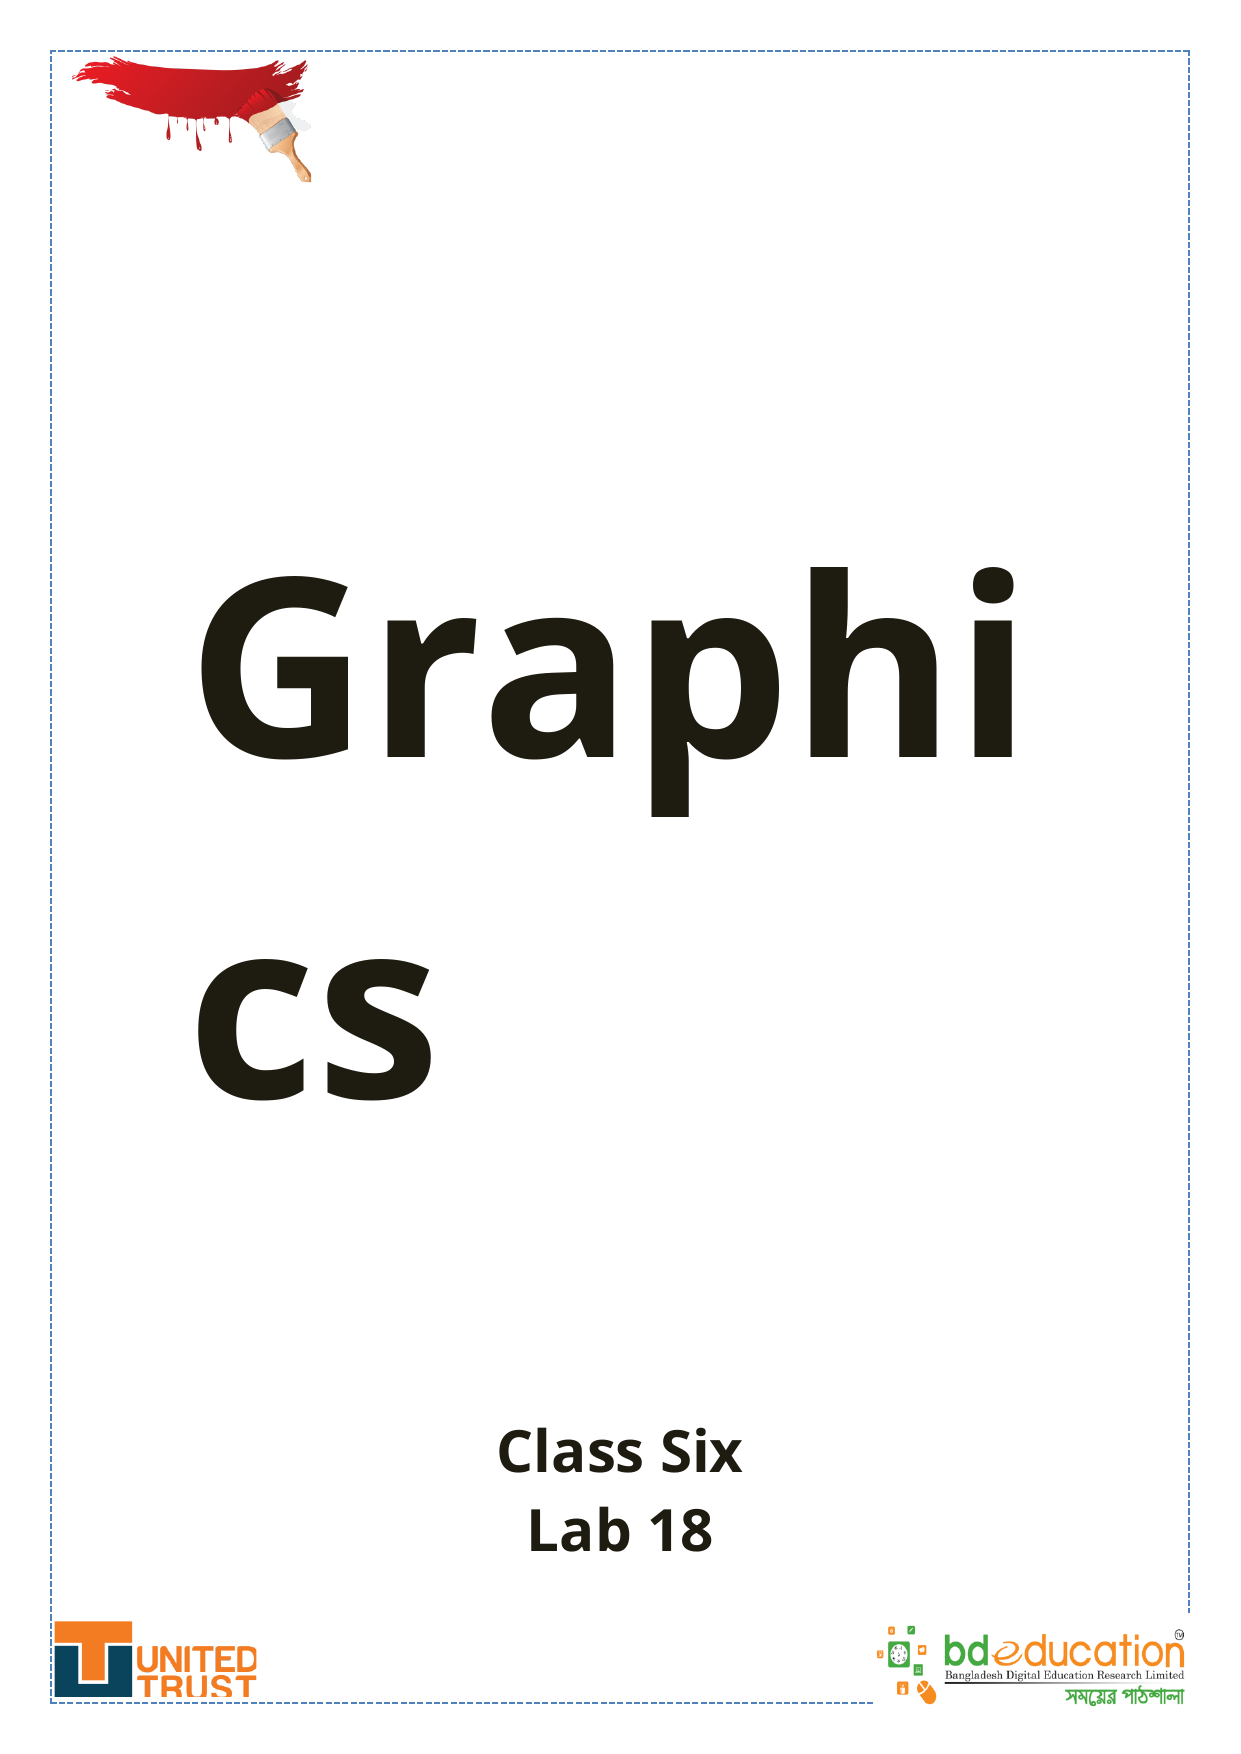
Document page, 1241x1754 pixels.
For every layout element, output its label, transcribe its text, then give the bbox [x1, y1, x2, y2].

text Lab 18 [187, 1489, 1053, 1569]
picture [70, 56, 311, 182]
text Class Six [187, 1410, 1053, 1489]
picture [53, 1621, 256, 1697]
text Multimedia & Graphics [187, 150, 1053, 1172]
picture [873, 1613, 1193, 1707]
